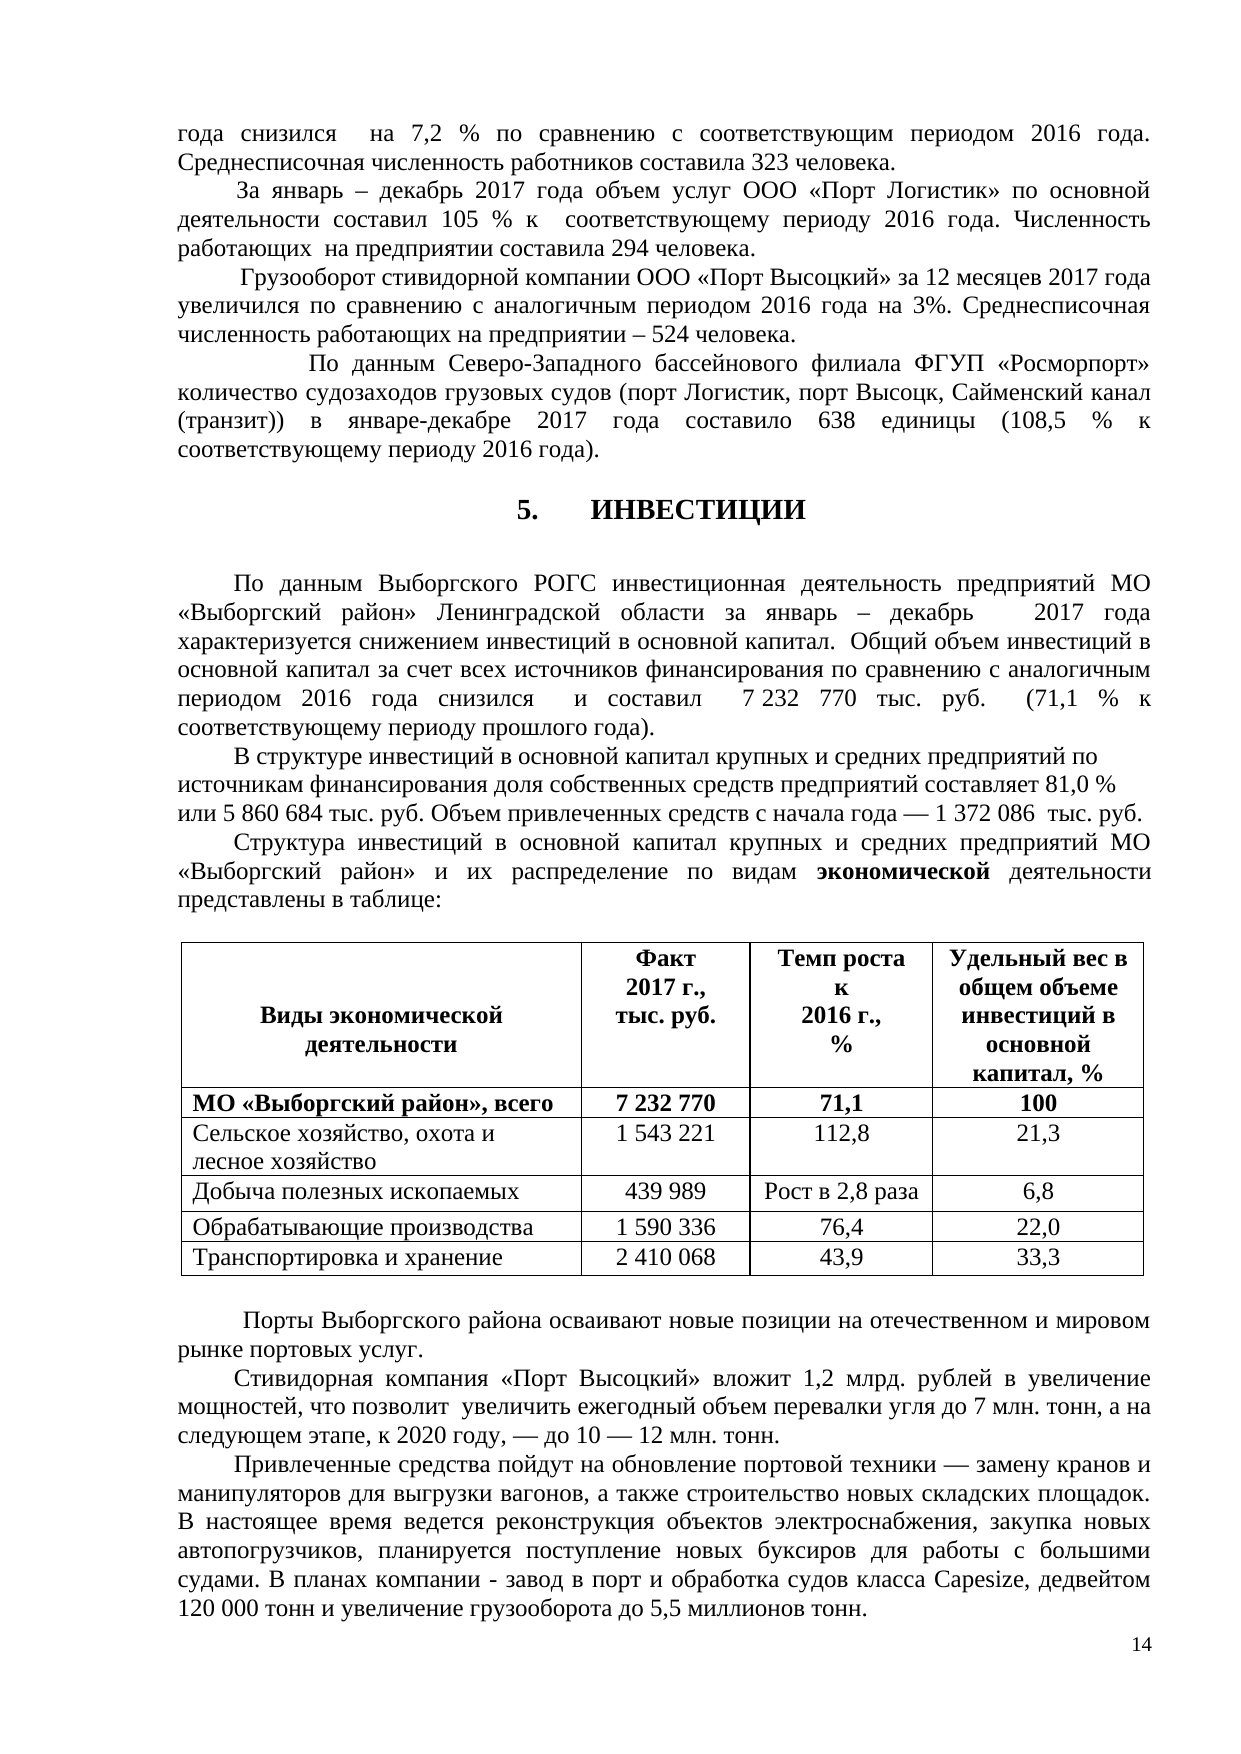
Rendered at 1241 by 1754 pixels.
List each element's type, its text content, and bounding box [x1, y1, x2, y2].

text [177, 118, 1152, 176]
table_cell 43,9 [751, 1242, 932, 1275]
text По данным Северо-Западного бассейнового филиала ФГУП «Росморпорт» количество судозаходов грузовых судов (порт Логистик, порт Высоцк, Сайменский канал (транзит)) в январе-декабре 2017 года составило 638 единицы (108,5 % к соответствующему периоду 2016 года). [177, 348, 1152, 463]
table_cell 7 232 770 [582, 1088, 749, 1117]
table_cell 33,3 [933, 1242, 1143, 1275]
table_header Факт 2017 г., тыс. руб. [582, 943, 749, 1087]
table_cell Обрабатывающие производства [182, 1212, 581, 1241]
table_header Удельный вес в общем объеме инвестиций в основной капитал, % [933, 943, 1143, 1087]
table_cell Рост в 2,8 раза [751, 1176, 932, 1211]
table_cell 22,0 [933, 1212, 1143, 1241]
table_header Темп роста к 2016 г., % [751, 943, 932, 1087]
text Порты Выборгского района осваивают новые позиции на отечественном и мировом рынке портовых услуг. [177, 1305, 1152, 1363]
table_cell Транспортировка и хранение [182, 1242, 581, 1275]
table_header Виды экономической деятельности [182, 943, 581, 1087]
text Грузооборот стивидорной компании ООО «Порт Высоцкий» за 12 месяцев 2017 года увеличился по сравнению с аналогичным периодом 2016 года на 3%. Среднесписочная численность работающих на предприятии – 524 человека. [177, 262, 1152, 348]
table_cell 112,8 [751, 1118, 932, 1175]
table_cell Добыча полезных ископаемых [182, 1176, 581, 1211]
table_cell 76,4 [751, 1212, 932, 1241]
text Структура инвестиций в основной капитал крупных и средних предприятий МО «Выборгский район» и их распределение по видам экономической деятельности представлены в таблице: [177, 827, 1152, 913]
table_cell МО «Выборгский район», всего [182, 1088, 581, 1117]
table_cell Сельское хозяйство, охота и лесное хозяйство [182, 1118, 581, 1175]
table_cell 1 543 221 [582, 1118, 749, 1175]
text Стивидорная компания «Порт Высоцкий» вложит 1,2 млрд. рублей в увеличение мощностей, что позволит увеличить ежегодный объем перевалки угля до 7 млн. тонн, а на следующем этапе, к 2020 году, — до 10 — 12 млн. тонн. [177, 1363, 1152, 1449]
table_cell 71,1 [751, 1088, 932, 1117]
table_cell 439 989 [582, 1176, 749, 1211]
text В структуре инвестиций в основной капитал крупных и средних предприятий по источникам финансирования доля собственных средств предприятий составляет 81,0 % или 5 860 684 тыс. руб. Объем привлеченных средств с начала года — 1 372 086 тыс. руб. [177, 741, 1152, 827]
table_cell 2 410 068 [582, 1242, 749, 1275]
text Привлеченные средства пойдут на обновление портовой техники — замену кранов и манипуляторов для выгрузки вагонов, а также строительство новых складских площадок. В настоящее время ведется реконструкция объектов электроснабжения, закупка новых автопогрузчиков, планируется поступление новых буксиров для работы с большими судами. В планах компании - завод в порт и обработка судов класса Capesize, дедвейтом 120 000 тонн и увеличение грузооборота до 5,5 миллионов тонн. [177, 1449, 1152, 1621]
table_cell 21,3 [933, 1118, 1143, 1175]
table_cell 1 590 336 [582, 1212, 749, 1241]
text По данным Выборгского РОГС инвестиционная деятельность предприятий МО «Выборгский район» Ленинградской области за январь – декабрь 2017 года характеризуется снижением инвестиций в основной капитал. Общий объем инвестиций в основной капитал за счет всех источников финансирования по сравнению с аналогичным периодом 2016 года снизился и составил 7 232 770 тыс. руб. (71,1 % к соответствующему периоду прошлого года). [177, 568, 1152, 741]
list ИНВЕСТИЦИИ [177, 492, 1145, 525]
table_cell 100 [933, 1088, 1143, 1117]
text За январь – декабрь 2017 года объем услуг ООО «Порт Логистик» по основной деятельности составил 105 % к соответствующему периоду 2016 года. Численность работающих на предприятии составила 294 человека. [177, 176, 1152, 262]
table_cell 6,8 [933, 1176, 1143, 1211]
